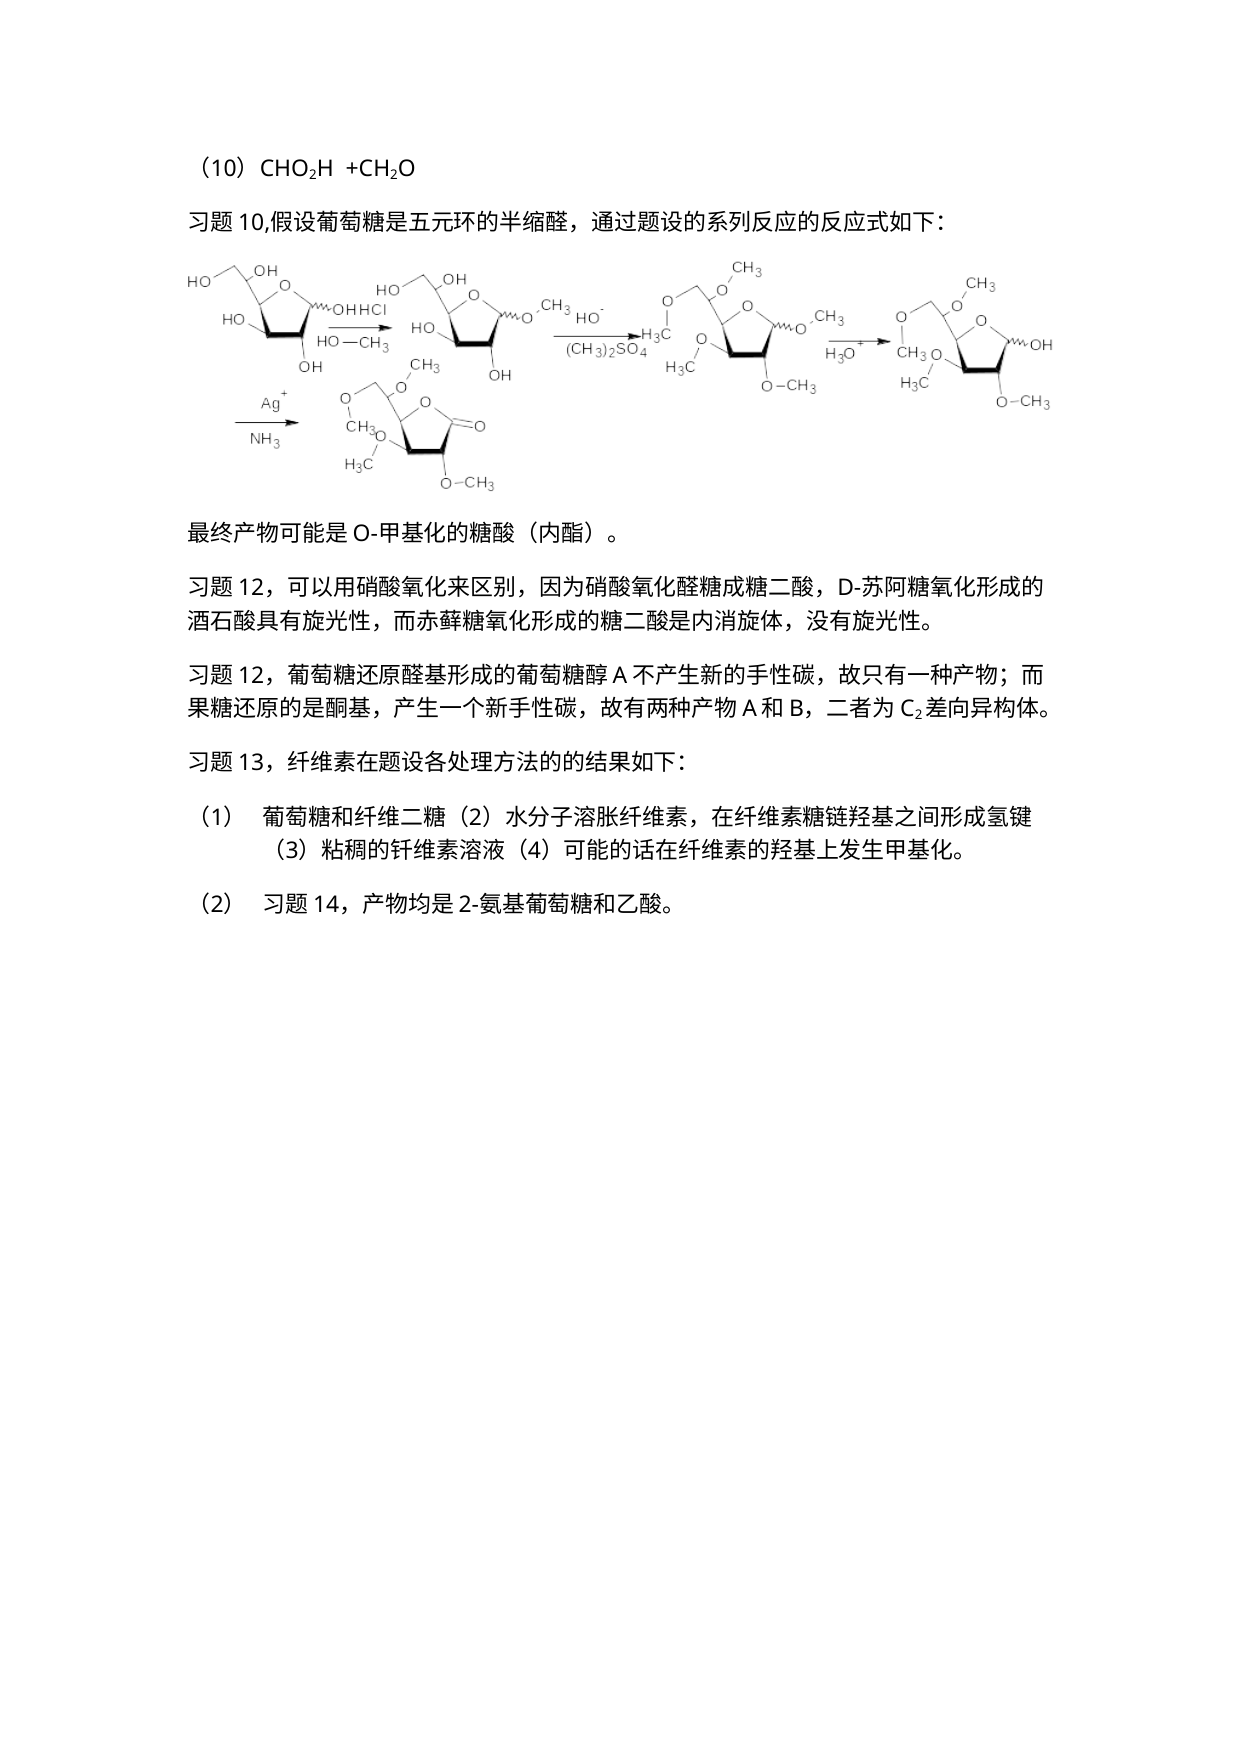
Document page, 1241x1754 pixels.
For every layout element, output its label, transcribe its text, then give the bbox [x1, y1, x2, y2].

text （10）CHO2H +CH2O [187, 150, 1053, 183]
text 习题10,假设葡萄糖是五元环的半缩醛，通过题设的系列反应的反应式如下： [187, 204, 1053, 237]
text 最终产物可能是O-甲基化的糖酸（内酯）。 [187, 515, 1053, 548]
list 习题14，产物均是2-氨基葡萄糖和乙酸。 [187, 886, 1053, 919]
text 习题12，葡萄糖还原醛基形成的葡萄糖醇A不产生新的手性碳，故只有一种产物；而果糖还原的是酮基，产生一个新手性碳，故有两种产物A和B，二者为C2差向异构体。 [187, 657, 1053, 723]
text 习题13，纤维素在题设各处理方法的的结果如下： [187, 744, 1053, 777]
text 习题12，可以用硝酸氧化来区别，因为硝酸氧化醛糖成糖二酸，D-苏阿糖氧化形成的酒石酸具有旋光性，而赤藓糖氧化形成的糖二酸是内消旋体，没有旋光性。 [187, 569, 1053, 636]
list 葡萄糖和纤维二糖（2）水分子溶胀纤维素，在纤维素糖链羟基之间形成氢键（3）粘稠的钎维素溶液（4）可能的话在纤维素的羟基上发生甲基化。 [187, 798, 1053, 865]
